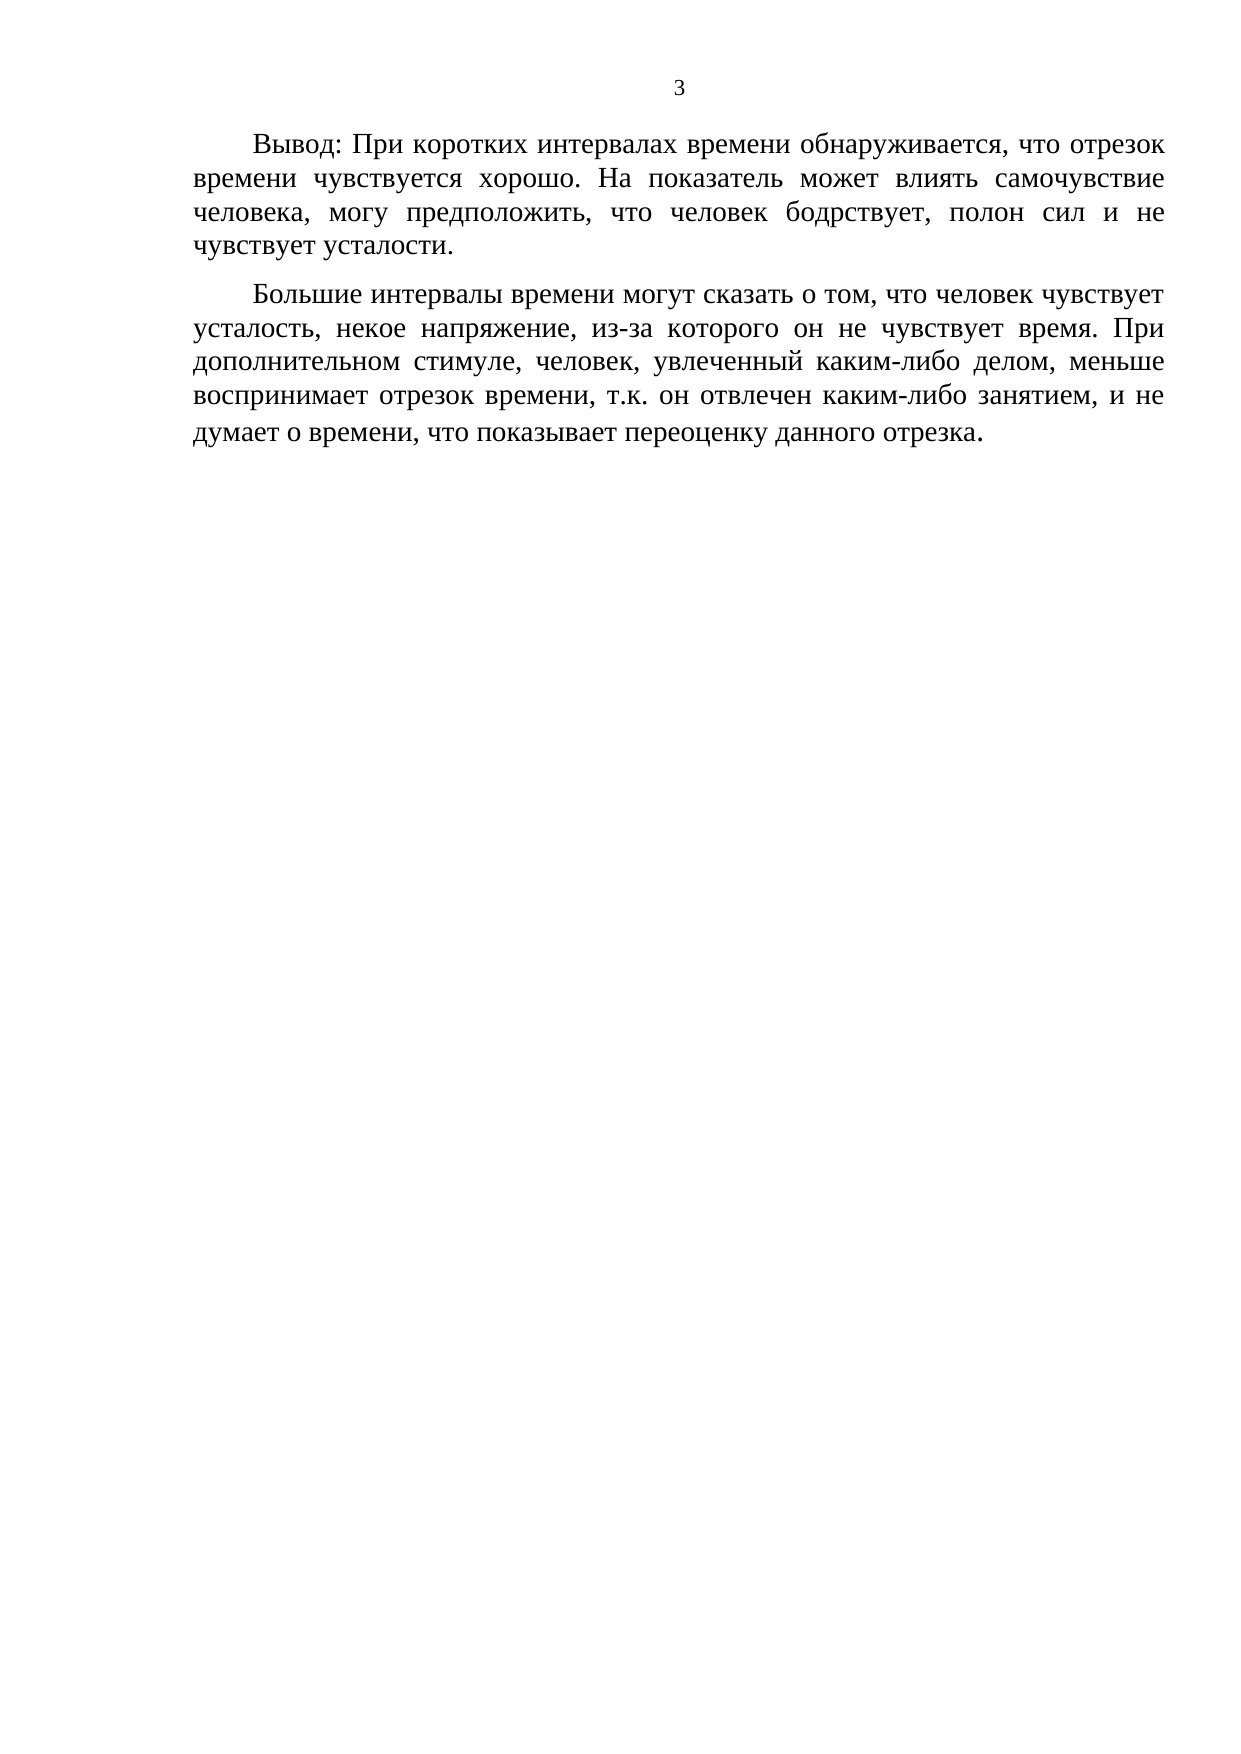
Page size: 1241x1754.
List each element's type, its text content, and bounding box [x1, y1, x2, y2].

text Большие интервалы времени могут сказать о том, что человек чувствует усталость, некое напряжение, из-за которого он не чувствует время. При дополнительном стимуле, человек, увлеченный каким-либо делом, меньше воспринимает отрезок времени, т.к. он отвлечен каким-либо занятием, и не думает о времени, что показывает переоценку данного отрезка. [193, 276, 1166, 450]
text Вывод: При коротких интервалах времени обнаруживается, что отрезок времени чувствуется хорошо. На показатель может влиять самочувствие человека, могу предположить, что человек бодрствует, полон сил и не чувствует усталости. [193, 127, 1166, 261]
